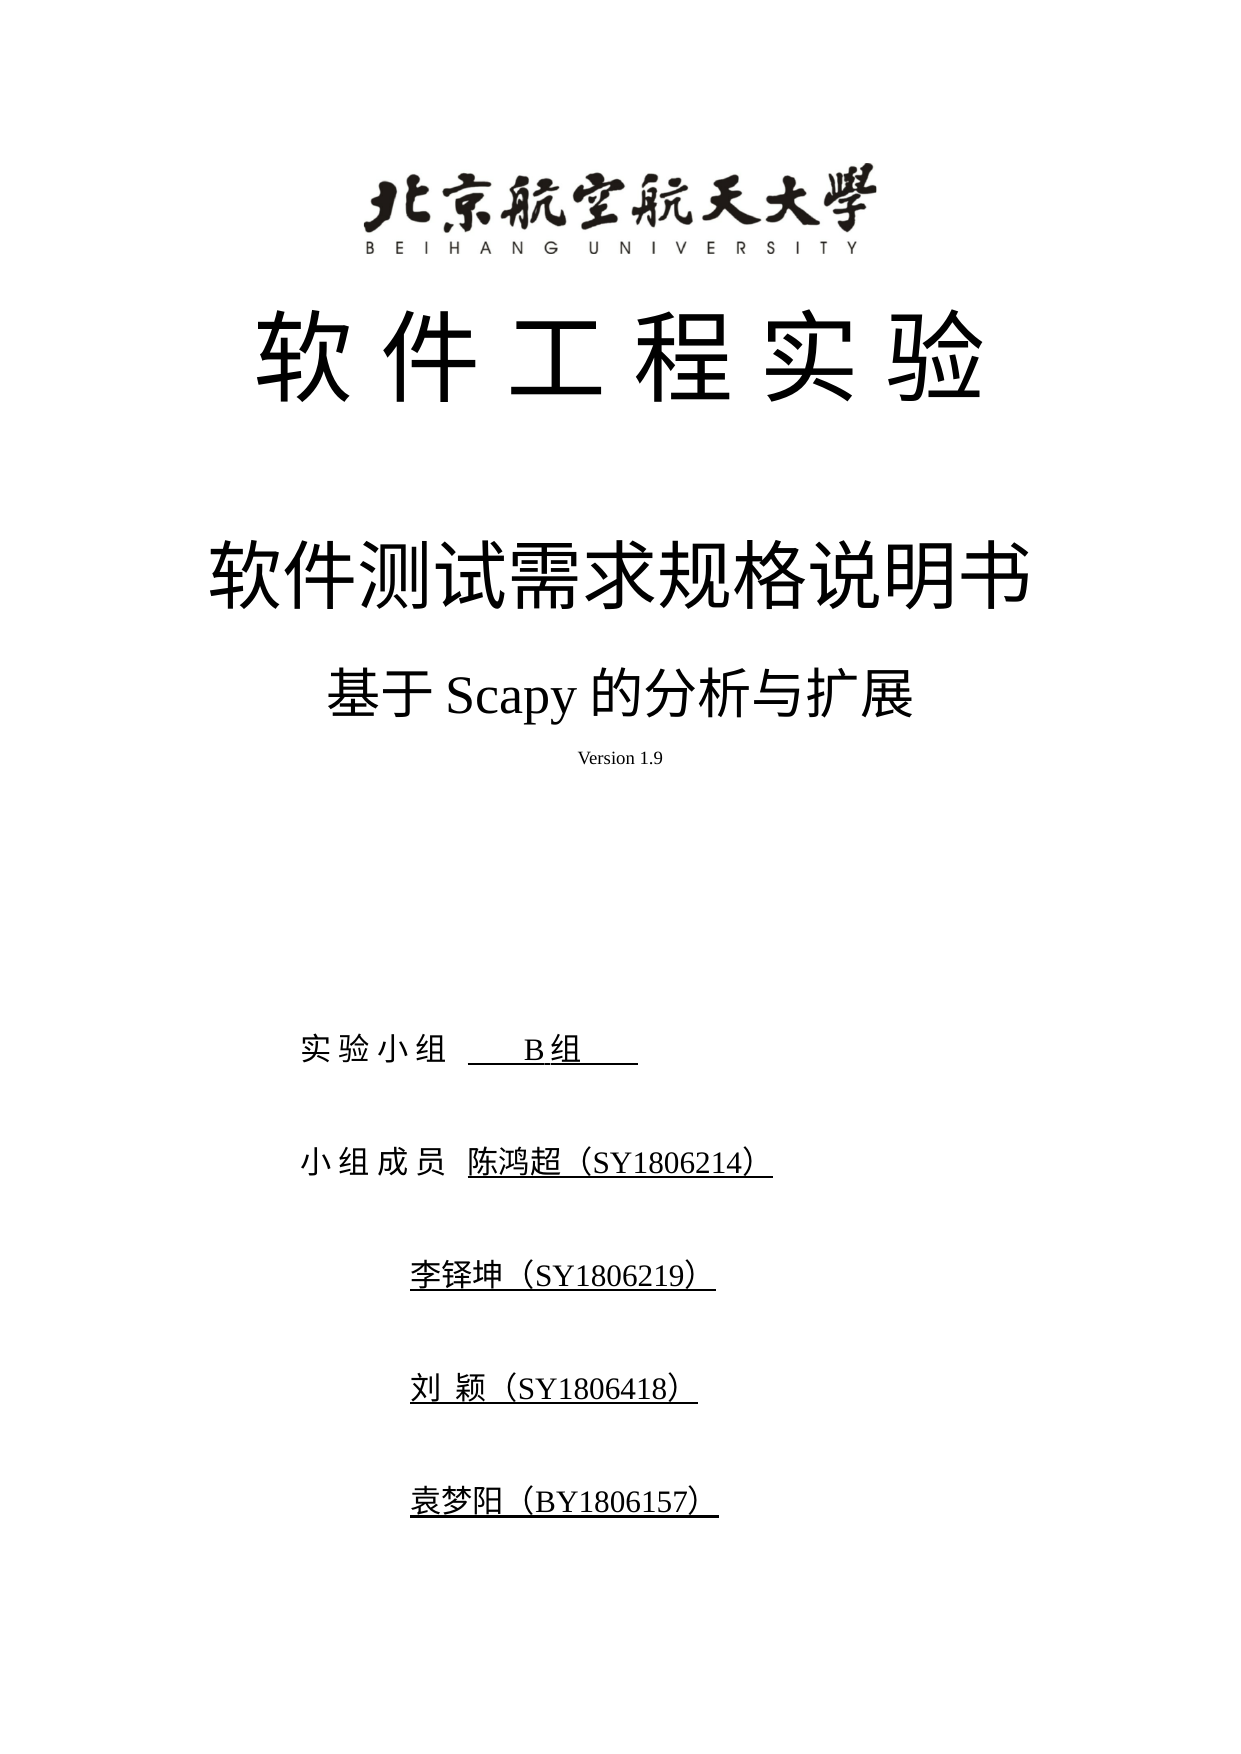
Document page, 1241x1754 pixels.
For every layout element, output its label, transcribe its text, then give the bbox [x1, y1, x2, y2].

text 软 件 工 程 实 验 [112, 266, 1128, 436]
text 刘 颖（SY1806418） [301, 1352, 1128, 1420]
text 软件测试需求规格说明书 [112, 503, 1128, 639]
text 基于Scapy的分析与扩展 [112, 639, 1128, 741]
picture [363, 163, 877, 254]
text 小 组 成 员 陈鸿超（SY1806214） [301, 1126, 1128, 1194]
text 李铎坤（SY1806219） [301, 1239, 1128, 1307]
text Version 1.9 [112, 741, 1128, 775]
text 实 验 小 组 B组 [301, 1013, 1128, 1081]
text 袁梦阳（BY1806157） [301, 1465, 1128, 1533]
